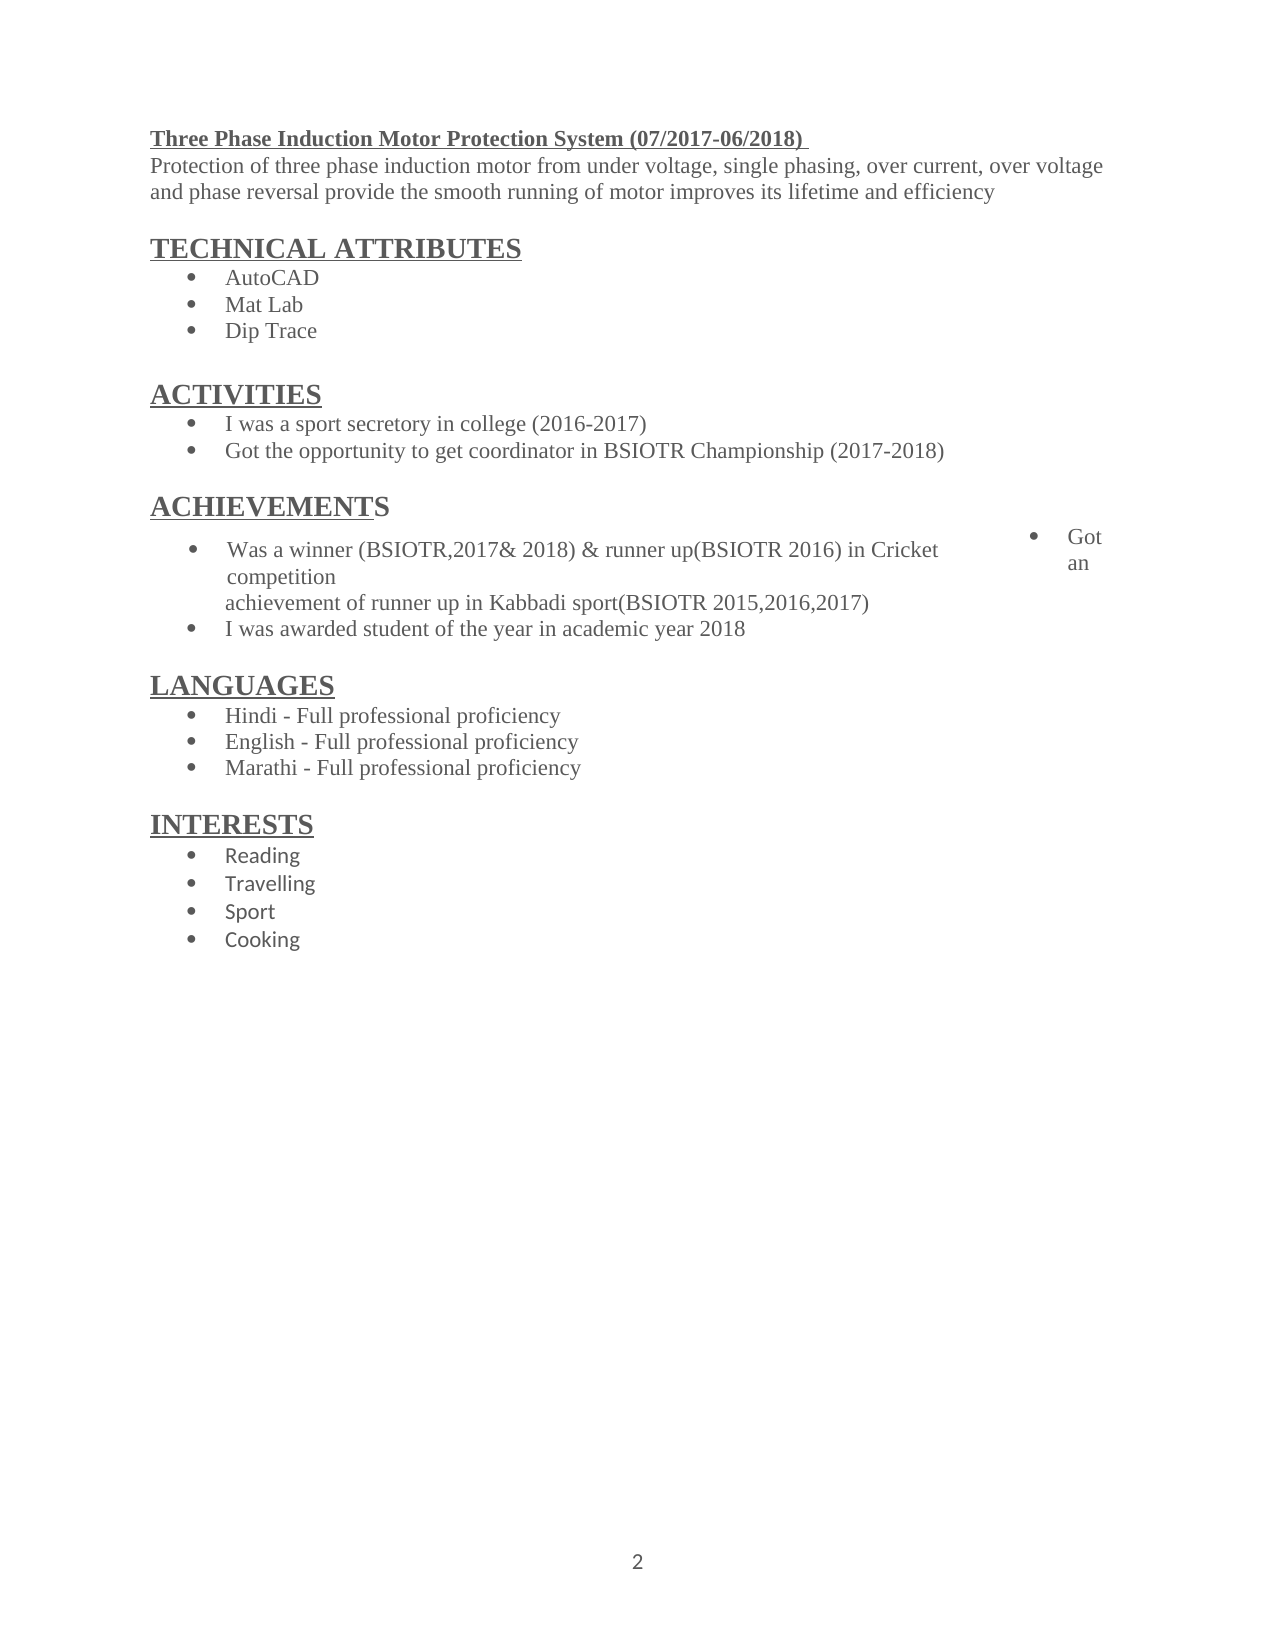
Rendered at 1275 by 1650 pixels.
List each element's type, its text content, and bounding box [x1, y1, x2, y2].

text ACHIEVEMENTS [150, 489, 1125, 523]
list Sport [187, 897, 1125, 925]
list Got an achievement of runner up in Kabbadi sport(BSIOTR 2015,2016,2017) [187, 523, 1125, 616]
list Cooking [187, 925, 1125, 953]
text Protection of three phase induction motor from under voltage, single phasing, over current, over voltage and phase reversal provide the smooth running of motor improves its lifetime and efficiency [150, 152, 1125, 204]
text ACTIVITIES [150, 377, 1125, 410]
list AutoCAD [187, 264, 1125, 291]
list Mat Lab [187, 291, 1125, 317]
list I was awarded student of the year in academic year 2018 [187, 616, 1125, 642]
list English - Full professional proficiency [187, 728, 1125, 754]
list I was a sport secretory in college (2016-2017) [187, 410, 1125, 437]
text TECHNICAL ATTRIBUTES [150, 231, 1125, 264]
list Reading [187, 841, 1125, 869]
text Three Phase Induction Motor Protection System (07/2017-06/2018) [150, 125, 1125, 152]
list Hindi - Full professional proficiency [187, 702, 1125, 728]
list Dip Trace [187, 317, 1125, 343]
list Got the opportunity to get coordinator in BSIOTR Championship (2017-2018) [187, 437, 1125, 463]
text LANGUAGES [150, 668, 1125, 702]
text INTERESTS [150, 807, 1125, 841]
list Travelling [187, 869, 1125, 897]
list Marathi - Full professional proficiency [187, 754, 1125, 781]
list Was a winner (BSIOTR,2017& 2018) & runner up(BSIOTR 2016) in Cricket competition [189, 536, 974, 589]
